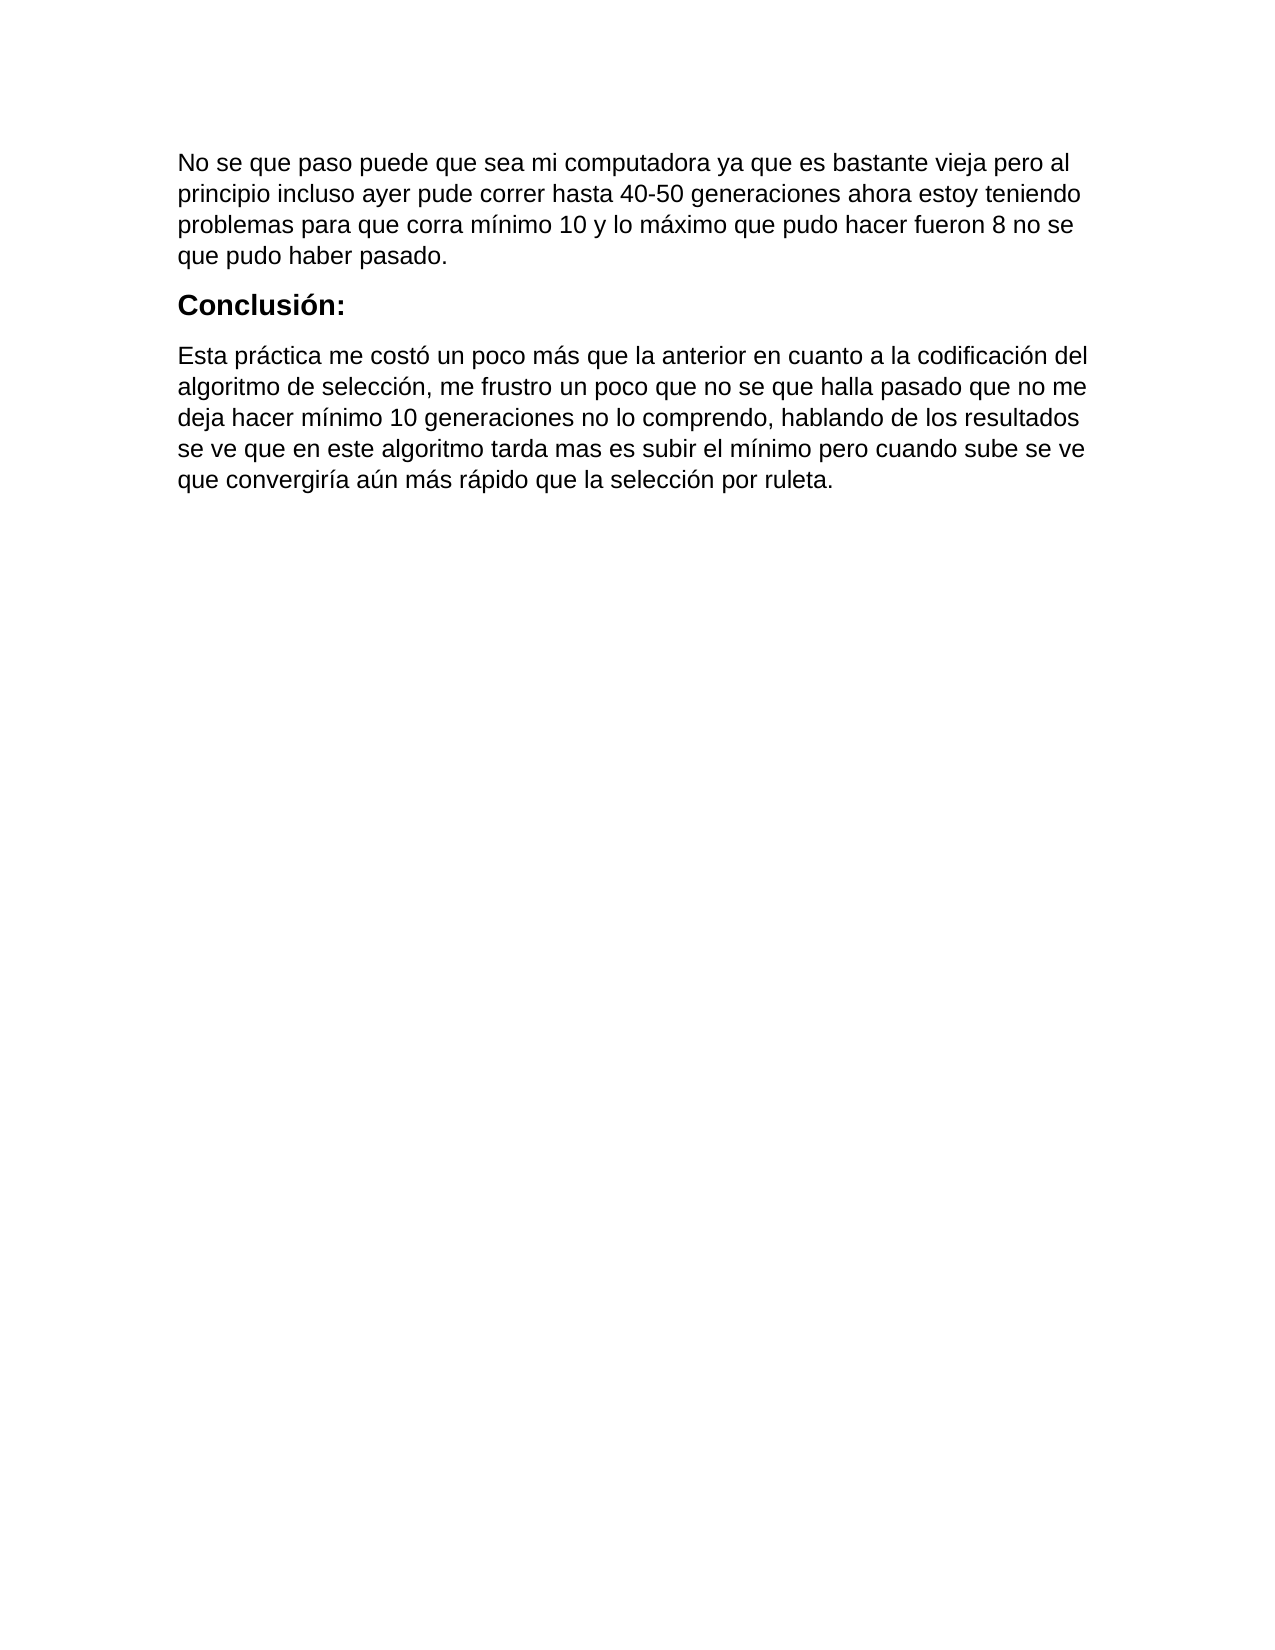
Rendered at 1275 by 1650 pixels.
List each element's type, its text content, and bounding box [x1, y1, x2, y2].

text Esta práctica me costó un poco más que la anterior en cuanto a la codificación del algoritmo de selección, me frustro un poco que no se que halla pasado que no me deja hacer mínimo 10 generaciones no lo comprendo, hablando de los resultados se ve que en este algoritmo tarda mas es subir el mínimo pero cuando sube se ve que convergiría aún más rápido que la selección por ruleta. [177, 341, 1098, 494]
text No se que paso puede que sea mi computadora ya que es bastante vieja pero al principio incluso ayer pude correr hasta 40-50 generaciones ahora estoy teniendo problemas para que corra mínimo 10 y lo máximo que pudo hacer fueron 8 no se que pudo haber pasado. [177, 148, 1098, 269]
text Conclusión: [177, 288, 1098, 322]
